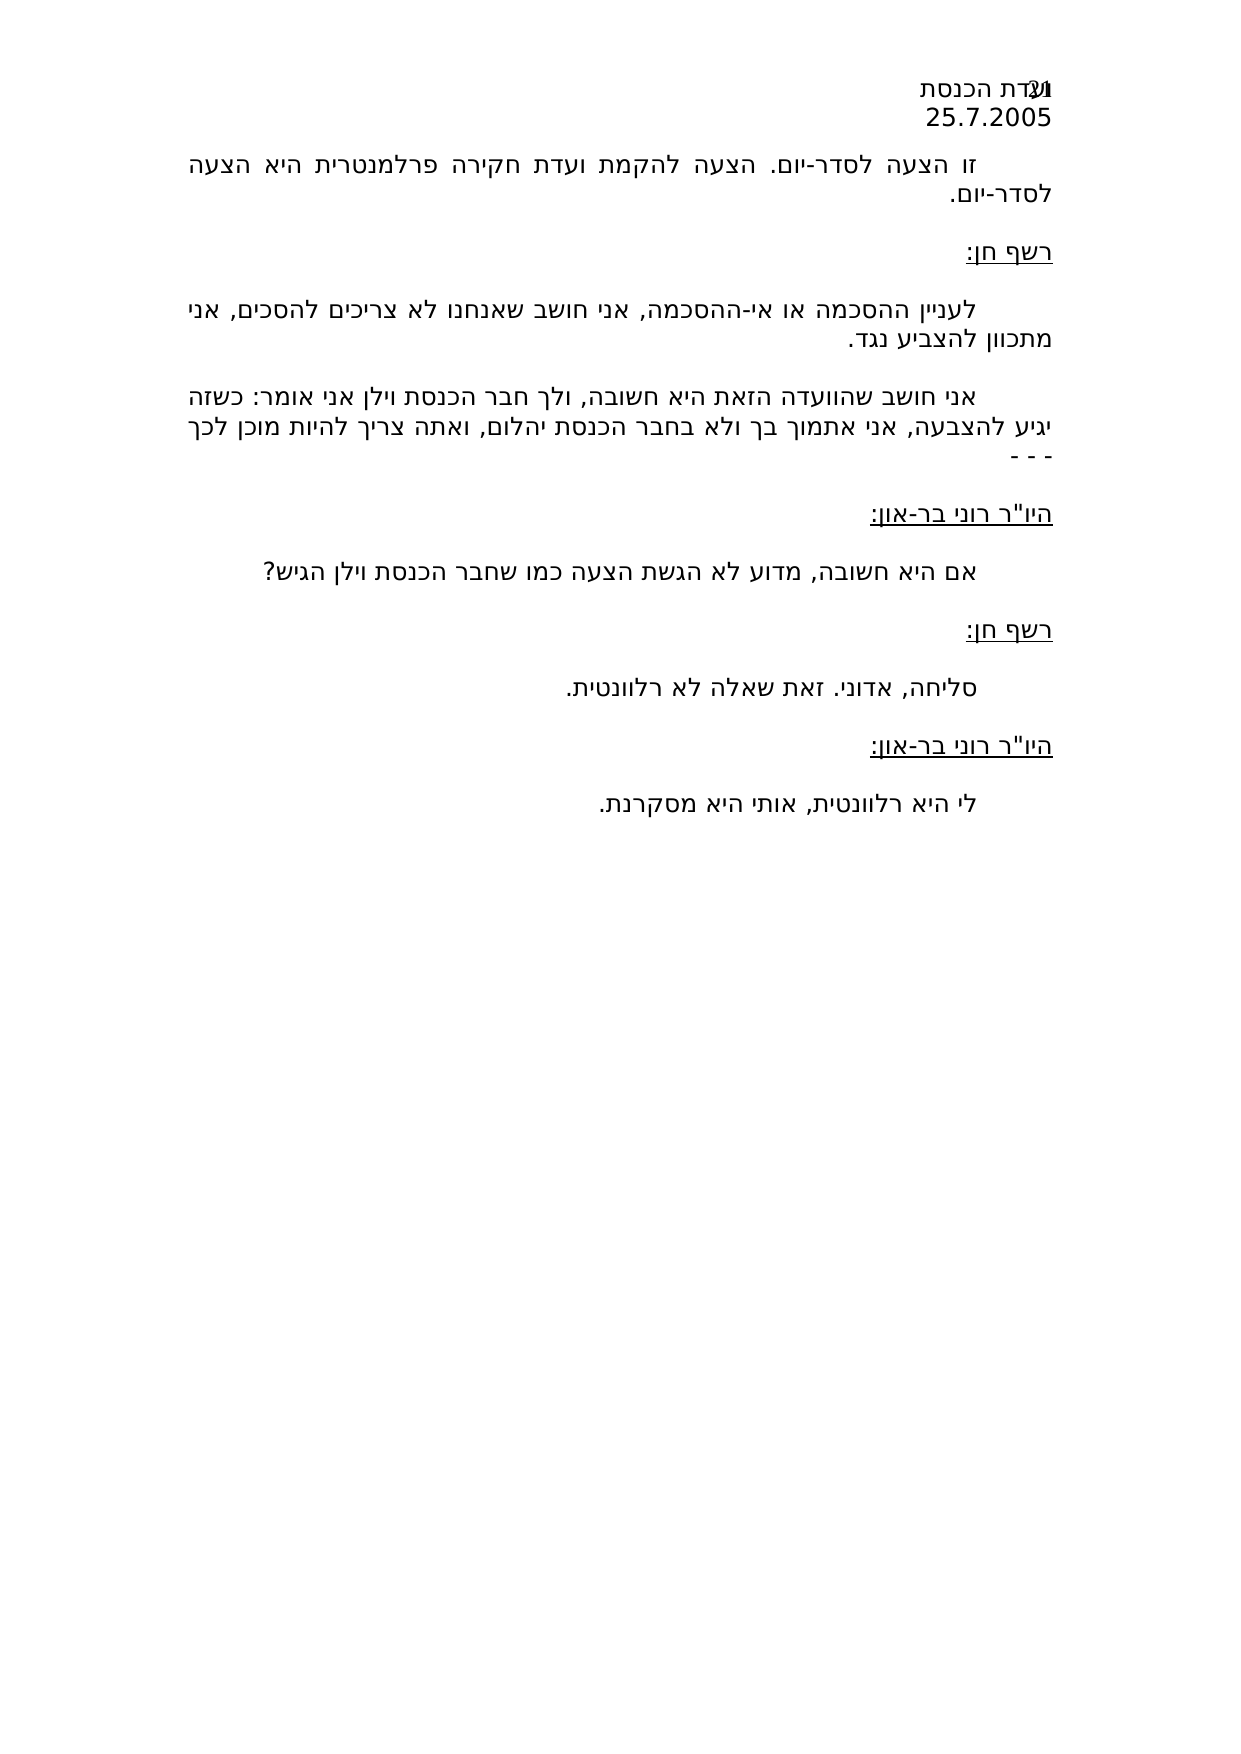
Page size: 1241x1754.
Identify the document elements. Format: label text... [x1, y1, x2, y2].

text אם היא חשובה, מדוע לא הגשת הצעה כמו שחבר הכנסת וילן הגיש? [187, 557, 1053, 586]
text אני חושב שהוועדה הזאת היא חשובה, ולך חבר הכנסת וילן אני אומר: כשזה יגיע להצבעה, אני אתמוך בך ולא בחבר הכנסת יהלום, ואתה צריך להיות מוכן לכך - - - [187, 382, 1053, 470]
text היו"ר רוני בר-און: [187, 470, 1053, 528]
text היו"ר רוני בר-און: [187, 731, 1053, 760]
text סליחה, אדוני. זאת שאלה לא רלוונטית. [187, 673, 1053, 702]
text רשף חן: [187, 208, 1053, 267]
text רשף חן: [187, 586, 1053, 644]
text לעניין ההסכמה או אי-ההסכמה, אני חושב שאנחנו לא צריכים להסכים, אני מתכוון להצביע נגד. [187, 295, 1053, 354]
text לי היא רלוונטית, אותי היא מסקרנת. [187, 789, 1053, 818]
text זו הצעה לסדר-יום. הצעה להקמת ועדת חקירה פרלמנטרית היא הצעה לסדר-יום. [187, 150, 1053, 208]
